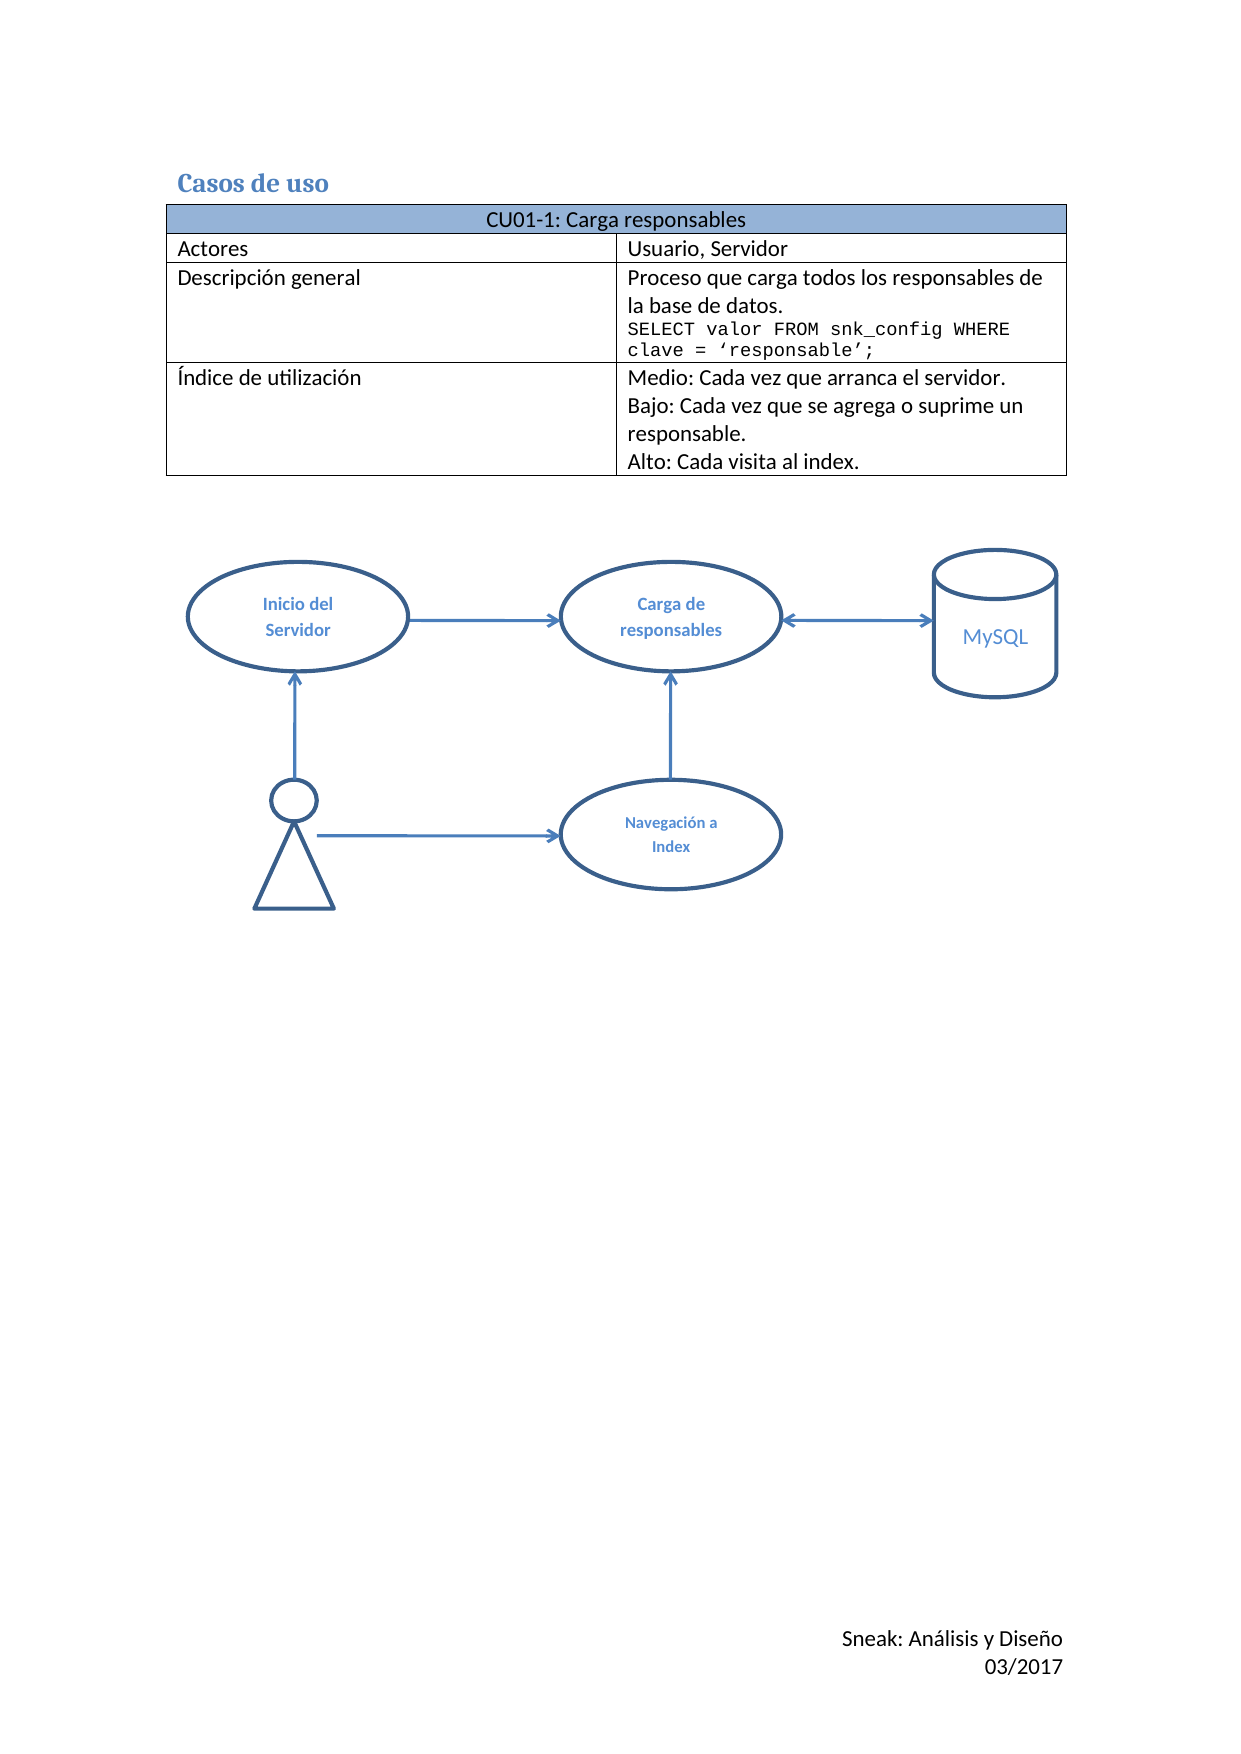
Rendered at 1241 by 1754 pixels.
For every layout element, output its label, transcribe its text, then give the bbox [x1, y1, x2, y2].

table_header CU01-1: Carga responsables [167, 205, 1066, 233]
table_cell Índice de utilización [167, 363, 616, 475]
table_cell Usuario, Servidor [617, 234, 1066, 262]
table_cell Medio: Cada vez que arranca el servidor. Bajo: Cada vez que se agrega o suprime un responsable. Alto: Cada visita al index. [617, 363, 1066, 475]
table_cell Proceso que carga todos los responsables de la base de datos. SELECT valor FROM snk_config WHERE clave = ‘responsable’; [617, 263, 1066, 362]
subtitle Casos de uso [177, 168, 1063, 199]
table_cell Descripción general [167, 263, 616, 362]
table_cell Actores [167, 234, 616, 262]
